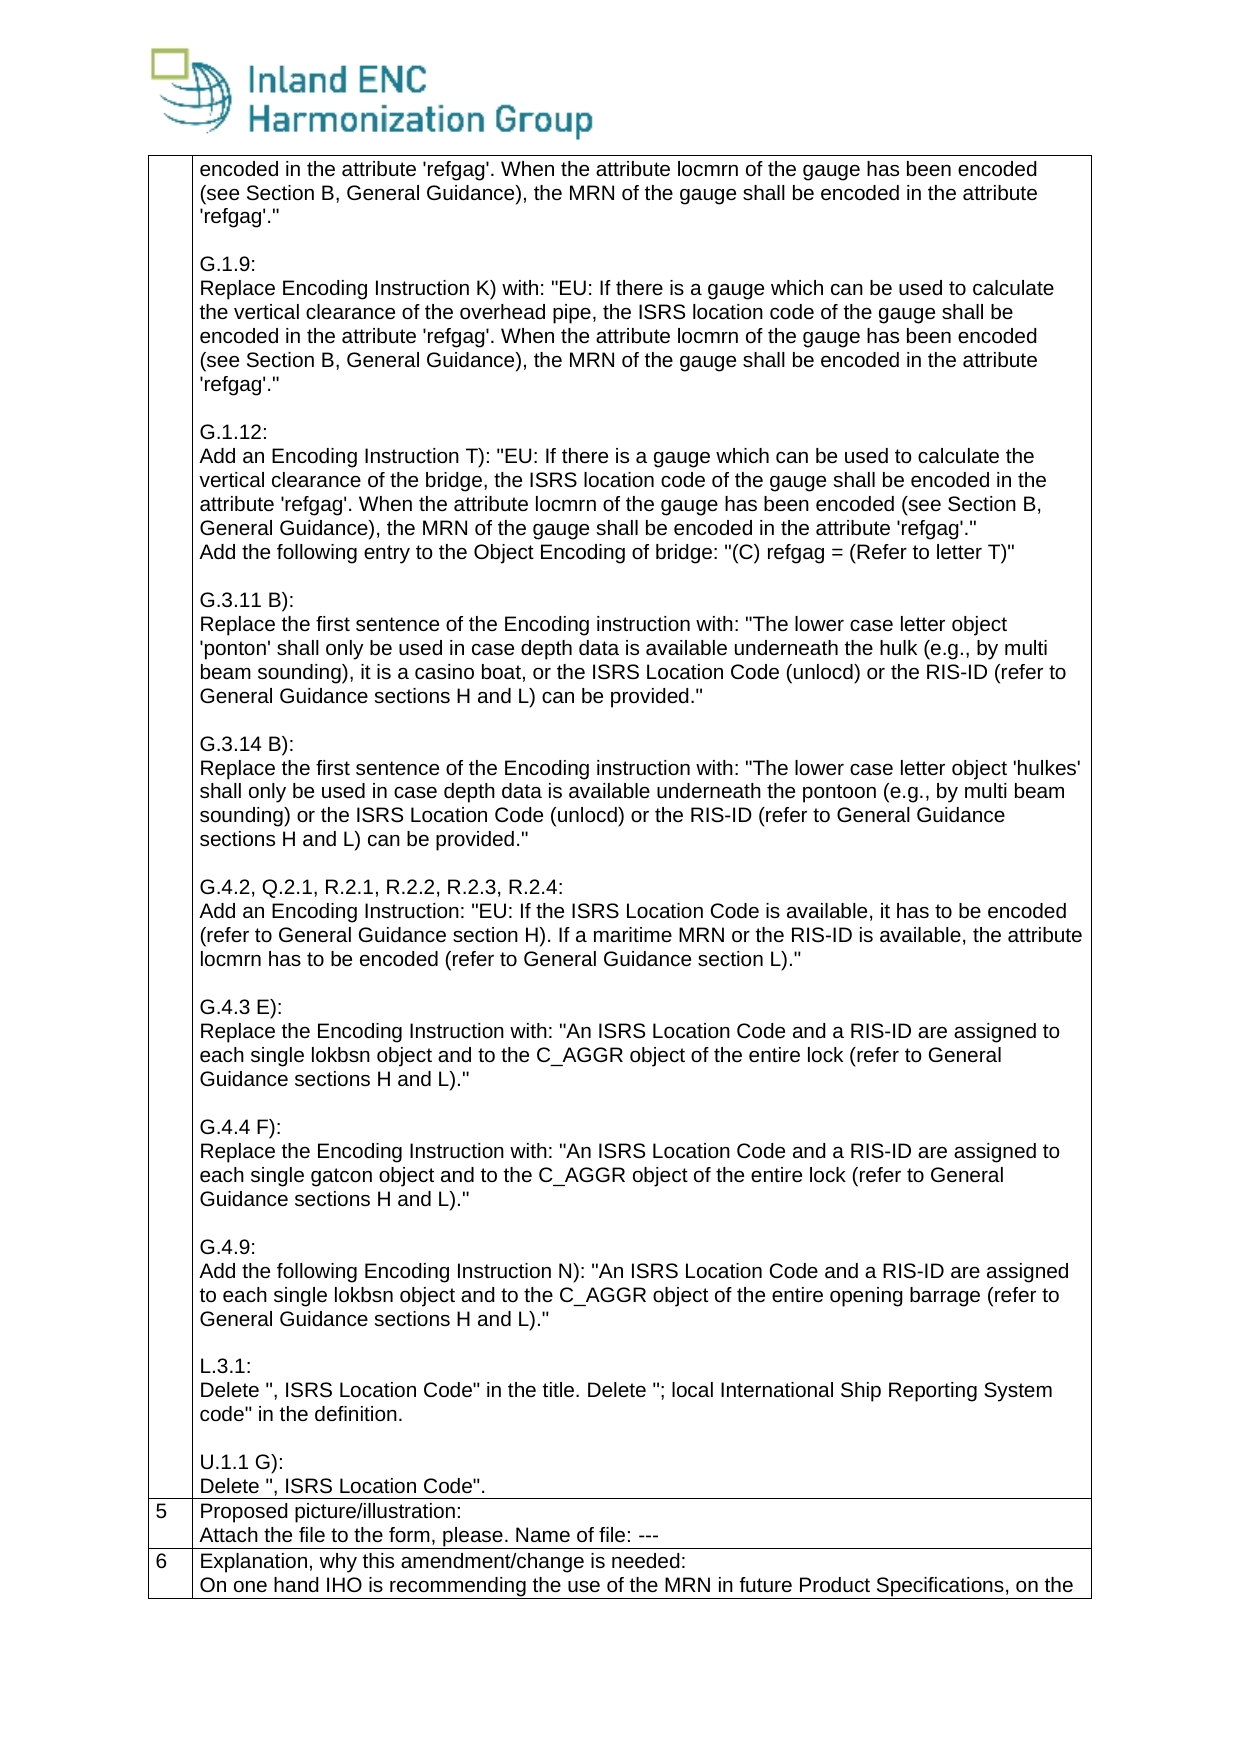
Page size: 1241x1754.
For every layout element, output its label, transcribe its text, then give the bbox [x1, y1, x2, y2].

table_cell Proposed picture/illustration: Attach the file to the form, please. Name of file: --- [193, 1499, 1091, 1548]
table_cell 4 [149, 156, 192, 1498]
table_cell 6 [149, 1549, 192, 1598]
picture [147, 44, 597, 143]
table_cell 5 [149, 1499, 192, 1548]
